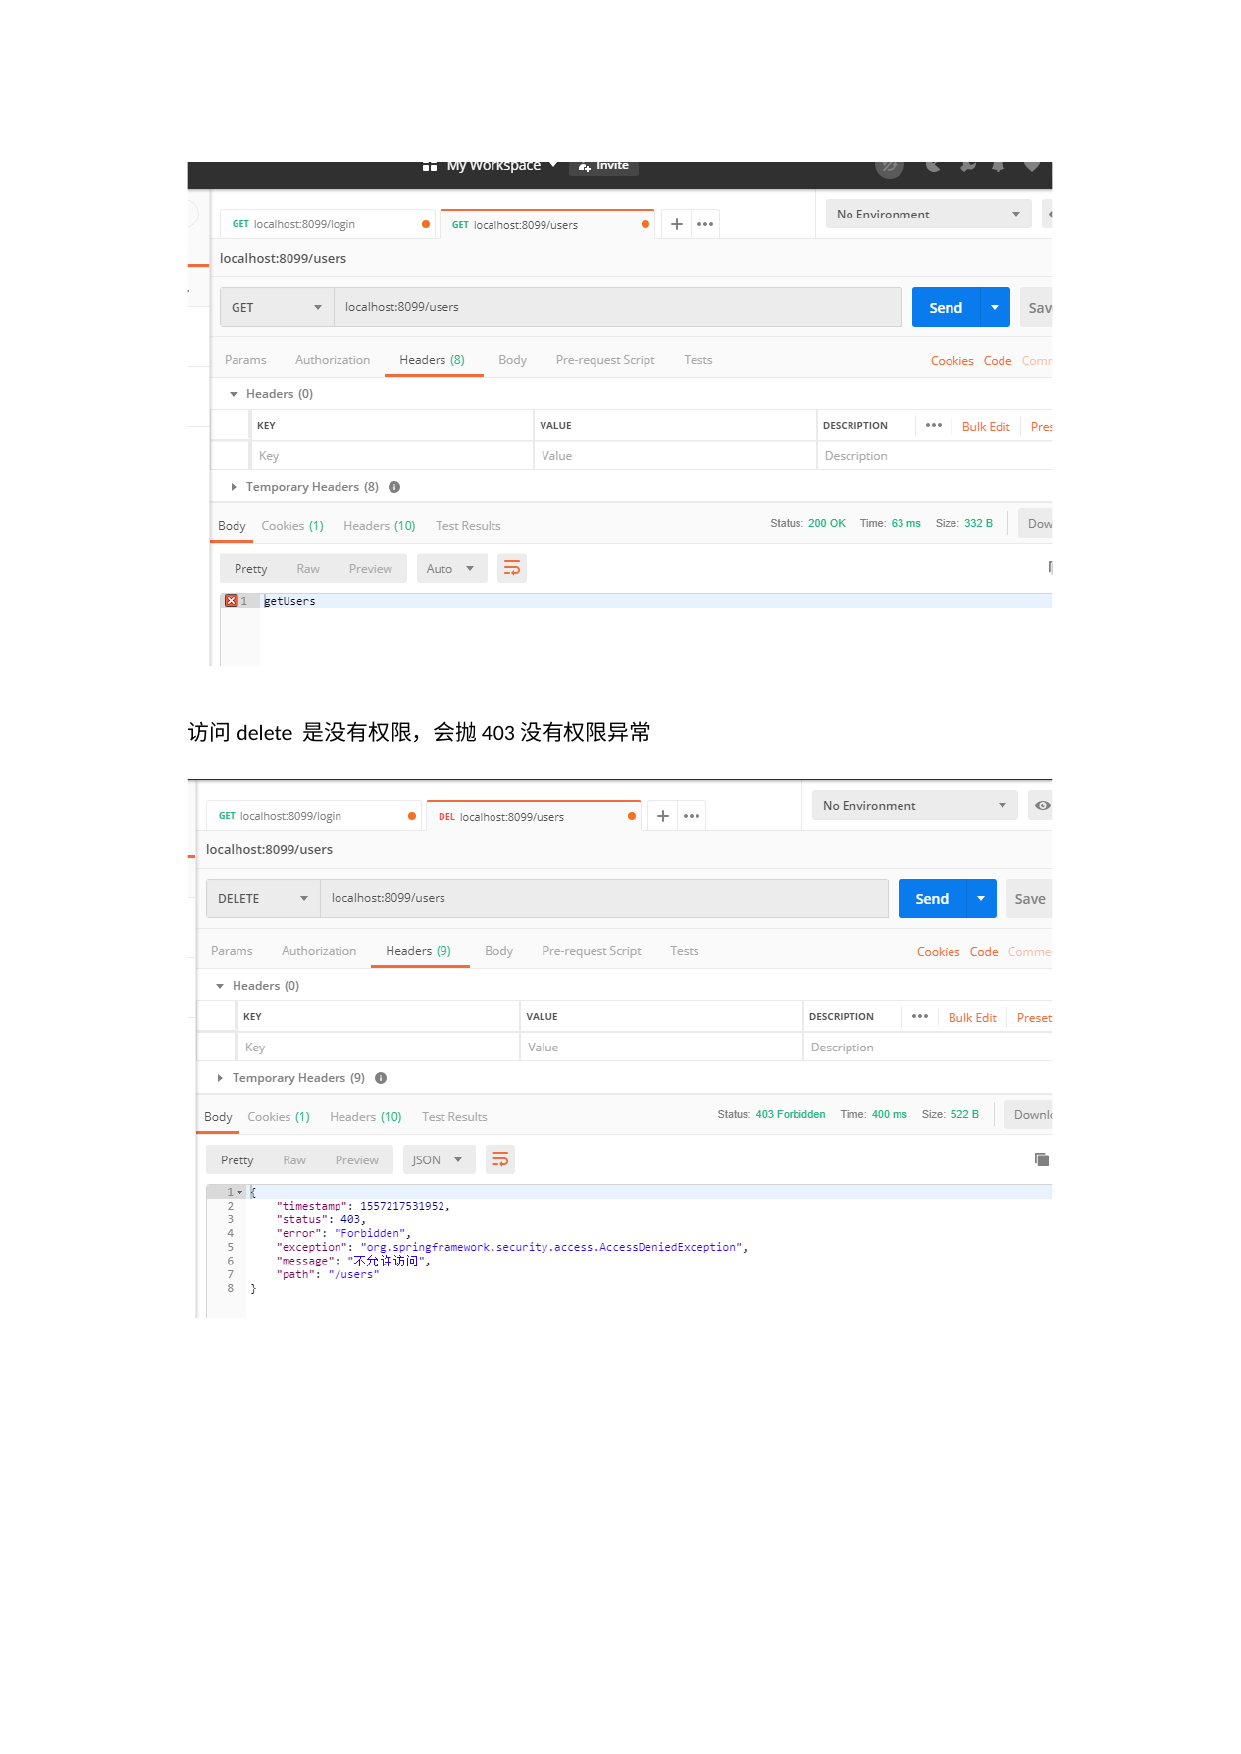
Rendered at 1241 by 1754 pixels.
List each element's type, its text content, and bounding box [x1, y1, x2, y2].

text 访问 delete 是没有权限，会抛403 没有权限异常 [187, 714, 1053, 747]
picture [187, 162, 1053, 666]
picture [187, 779, 1053, 1318]
